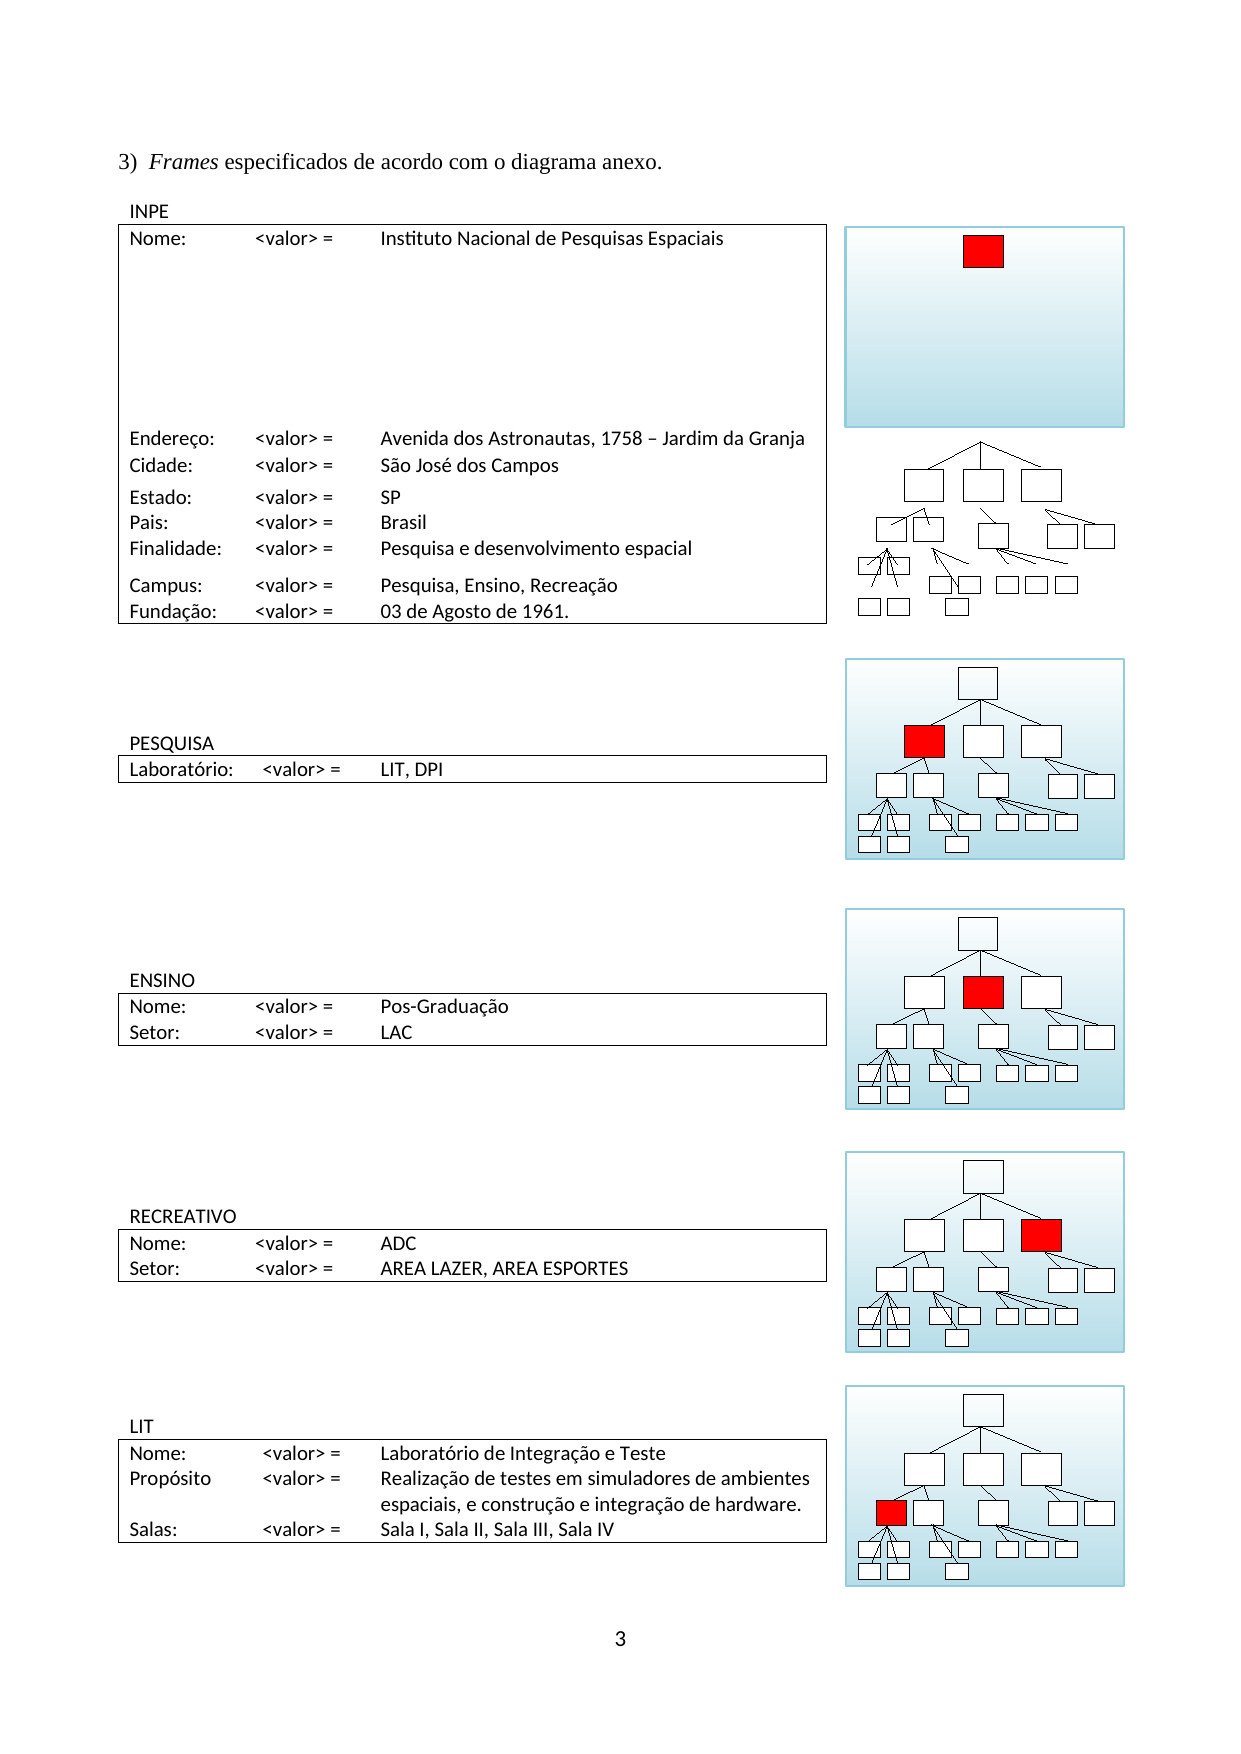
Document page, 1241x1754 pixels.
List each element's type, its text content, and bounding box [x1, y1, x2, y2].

table_cell <valor> = [244, 425, 369, 452]
table_cell <valor> = [244, 1256, 369, 1281]
table_cell ADC [369, 1230, 826, 1256]
table_cell <valor> = [251, 1516, 369, 1542]
table_cell Avenida dos Astronautas, 1758 – Jardim da Granja [369, 425, 826, 452]
table_cell <valor> = [244, 994, 369, 1019]
table_cell Cidade: [119, 452, 244, 484]
table_cell Setor: [119, 1256, 244, 1281]
text 3) Frames especificados de acordo com o diagrama anexo. [118, 148, 1122, 174]
table_cell LIT, DPI [369, 756, 826, 782]
table_header ENSINO [118, 967, 827, 993]
table_cell Nome: [119, 1440, 251, 1466]
table_cell Finalidade: [119, 535, 244, 572]
table_cell Pesquisa, Ensino, Recreação [369, 573, 826, 598]
table_cell São José dos Campos [369, 452, 826, 484]
table_cell <valor> = [244, 1019, 369, 1044]
table_cell Instituto Nacional de Pesquisas Espaciais [369, 225, 826, 425]
table_cell LAC [369, 1019, 826, 1044]
table_header INPE [118, 199, 827, 224]
table_cell Fundação: [119, 598, 244, 623]
table_cell Laboratório: [119, 756, 251, 782]
table_cell Salas: [119, 1516, 251, 1542]
table_cell Brasil [369, 510, 826, 535]
table_cell <valor> = [244, 484, 369, 509]
table_cell Setor: [119, 1019, 244, 1044]
table_cell <valor> = [244, 598, 369, 623]
table_cell <valor> = [244, 510, 369, 535]
table_cell <valor> = [244, 1230, 369, 1256]
table_cell Pais: [119, 510, 244, 535]
table_cell 03 de Agosto de 1961. [369, 598, 826, 623]
table_cell Nome: [119, 994, 244, 1019]
table_cell SP [369, 484, 826, 509]
table_cell Endereço: [119, 425, 244, 452]
table_cell Estado: [119, 484, 244, 509]
table_cell Nome: [119, 1230, 244, 1256]
table_cell Pesquisa e desenvolvimento espacial [369, 535, 826, 572]
table_header RECREATIVO [118, 1204, 827, 1229]
table_header PESQUISA [118, 730, 827, 755]
table_cell Nome: [119, 225, 244, 425]
table_cell Realização de testes em simuladores de ambientes espaciais, e construção e integração de hardware. [369, 1466, 826, 1516]
table_cell Laboratório de Integração e Teste [369, 1440, 826, 1466]
table_cell <valor> = [244, 573, 369, 598]
table_cell <valor> = [251, 1466, 369, 1516]
table_cell Pos-Graduação [369, 994, 826, 1019]
table_cell <valor> = [244, 535, 369, 572]
table_cell <valor> = [244, 225, 369, 425]
table_cell Sala I, Sala II, Sala III, Sala IV [369, 1516, 826, 1542]
table_cell Campus: [119, 573, 244, 598]
table_header LIT [118, 1414, 827, 1439]
table_cell <valor> = [251, 1440, 369, 1466]
table_cell <valor> = [251, 756, 369, 782]
table_cell AREA LAZER, AREA ESPORTES [369, 1256, 826, 1281]
table_cell <valor> = [244, 452, 369, 484]
table_cell Propósito [119, 1466, 251, 1516]
